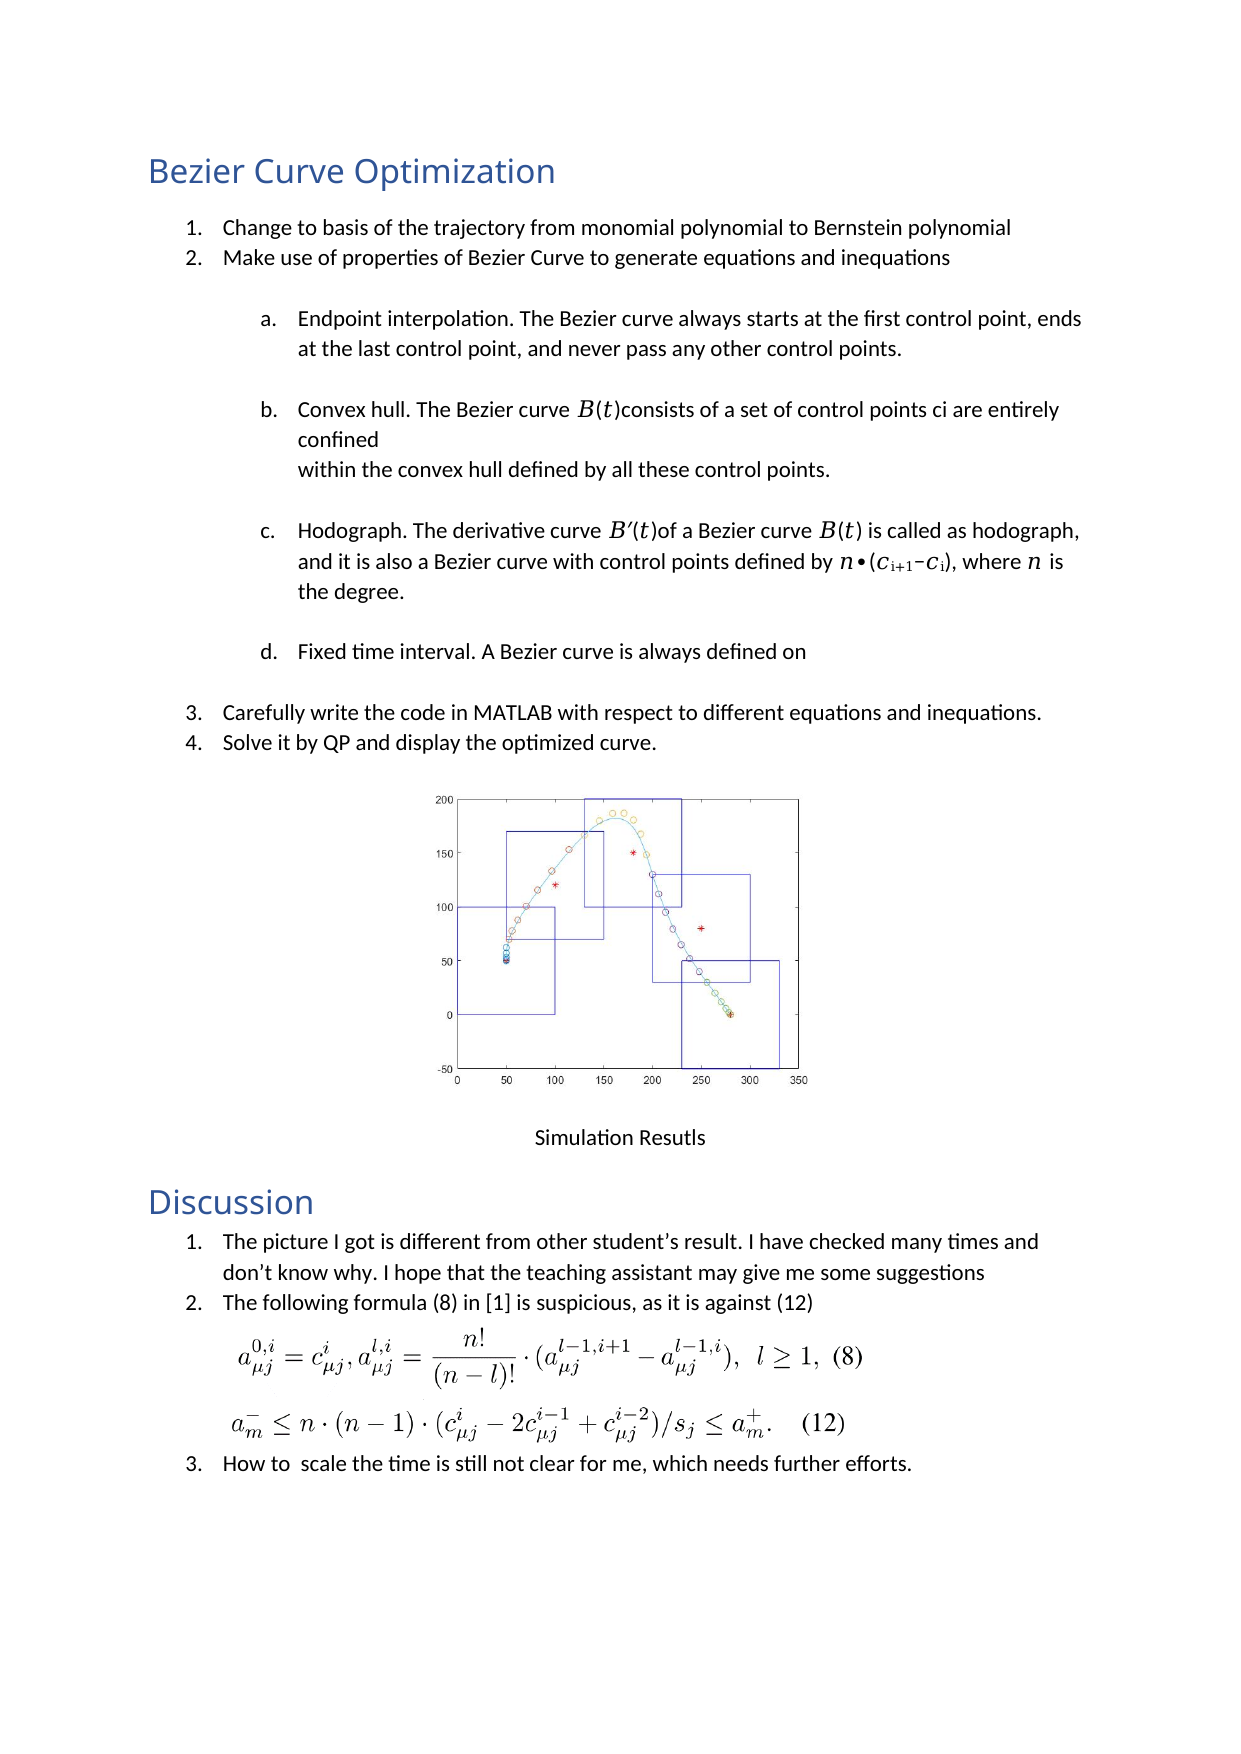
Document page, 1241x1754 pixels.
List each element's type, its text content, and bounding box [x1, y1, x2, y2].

list Convex hull. The Bezier curve 𝐵(𝑡)consists of a set of control points ci are entirely confined [260, 394, 1093, 453]
list Carefully write the code in MATLAB with respect to different equations and inequations. [185, 698, 1093, 726]
text Simulation Resutls [148, 1123, 1093, 1151]
list Endpoint interpolation. The Bezier curve always starts at the first control point, ends at the last control point, and never pass any other control points. [260, 304, 1093, 362]
list Fixed time interval. A Bezier curve is always defined on [260, 637, 1093, 665]
list How to scale the time is still not clear for me, which needs further efforts. [185, 1449, 1093, 1477]
picture [222, 1318, 874, 1398]
list Hodograph. The derivative curve 𝐵′(𝑡)of a Bezier curve 𝐵(𝑡) is called as hodograph, and it is also a Bezier curve with control points defined by 𝑛∙(𝑐i+1−𝑐i), where 𝑛 is the degree. [260, 516, 1093, 605]
list within the convex hull defined by all these control points. [298, 455, 1093, 483]
picture [222, 1399, 866, 1448]
list Make use of properties of Bezier Curve to generate equations and inequations [185, 243, 1093, 271]
list The picture I got is different from other student’s result. I have checked many times and don’t know why. I hope that the teaching assistant may give me some suggestions [185, 1227, 1093, 1286]
list Change to basis of the trajectory from monomial polynomial to Bernstein polynomial [185, 213, 1093, 241]
subtitle Discussion [148, 1178, 1093, 1224]
list Solve it by QP and display the optimized curve. [185, 728, 1093, 756]
text Bezier Curve Optimization [148, 148, 1093, 193]
picture [400, 775, 840, 1105]
